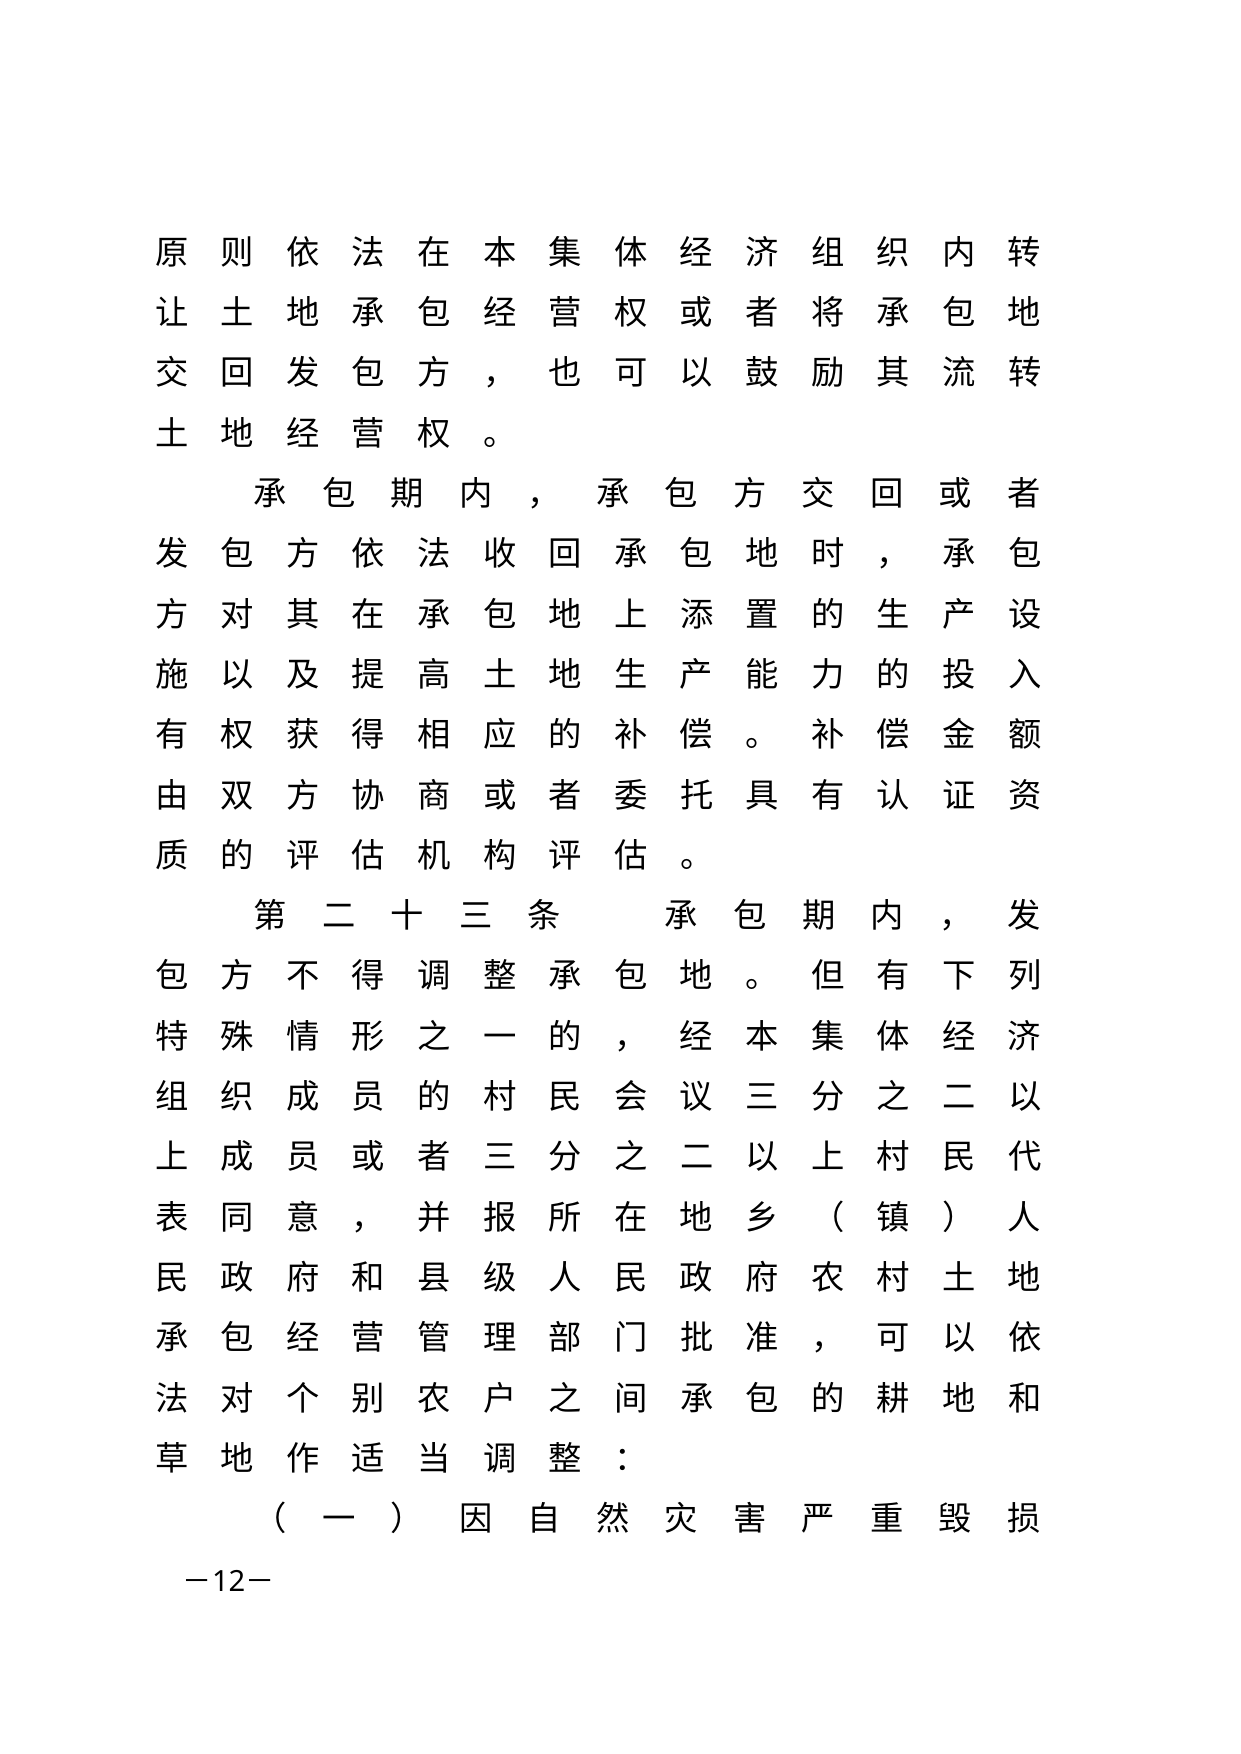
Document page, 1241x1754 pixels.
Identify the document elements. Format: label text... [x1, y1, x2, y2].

text 第二十三条 承包期内，发包方不得调整承包地。但有下列特殊情形之一的，经本集体经济组织成员的村民会议三分之二以上成员或者三分之二以上村民代表同意，并报所在地乡（镇）人民政府和县级人民政府农村土地承包经营管理部门批准，可以依法对个别农户之间承包的耕地和草地作适当调整： [155, 883, 1073, 1486]
text 承包期内，承包方交回或者发包方依法收回承包地时，承包方对其在承包地上添置的生产设施以及提高土地生产能力的投入有权获得相应的补偿。补偿金额由双方协商或者委托具有认证资质的评估机构评估。 [155, 461, 1073, 883]
text （一）因自然灾害严重毁损承包地的； [155, 1486, 1073, 1546]
text 承包期内，承包农户进城落户的，引导支持其按照自愿有偿原则依法在本集体经济组织内转让土地承包经营权或者将承包地交回发包方，也可以鼓励其流转土地经营权。 [155, 219, 1073, 461]
